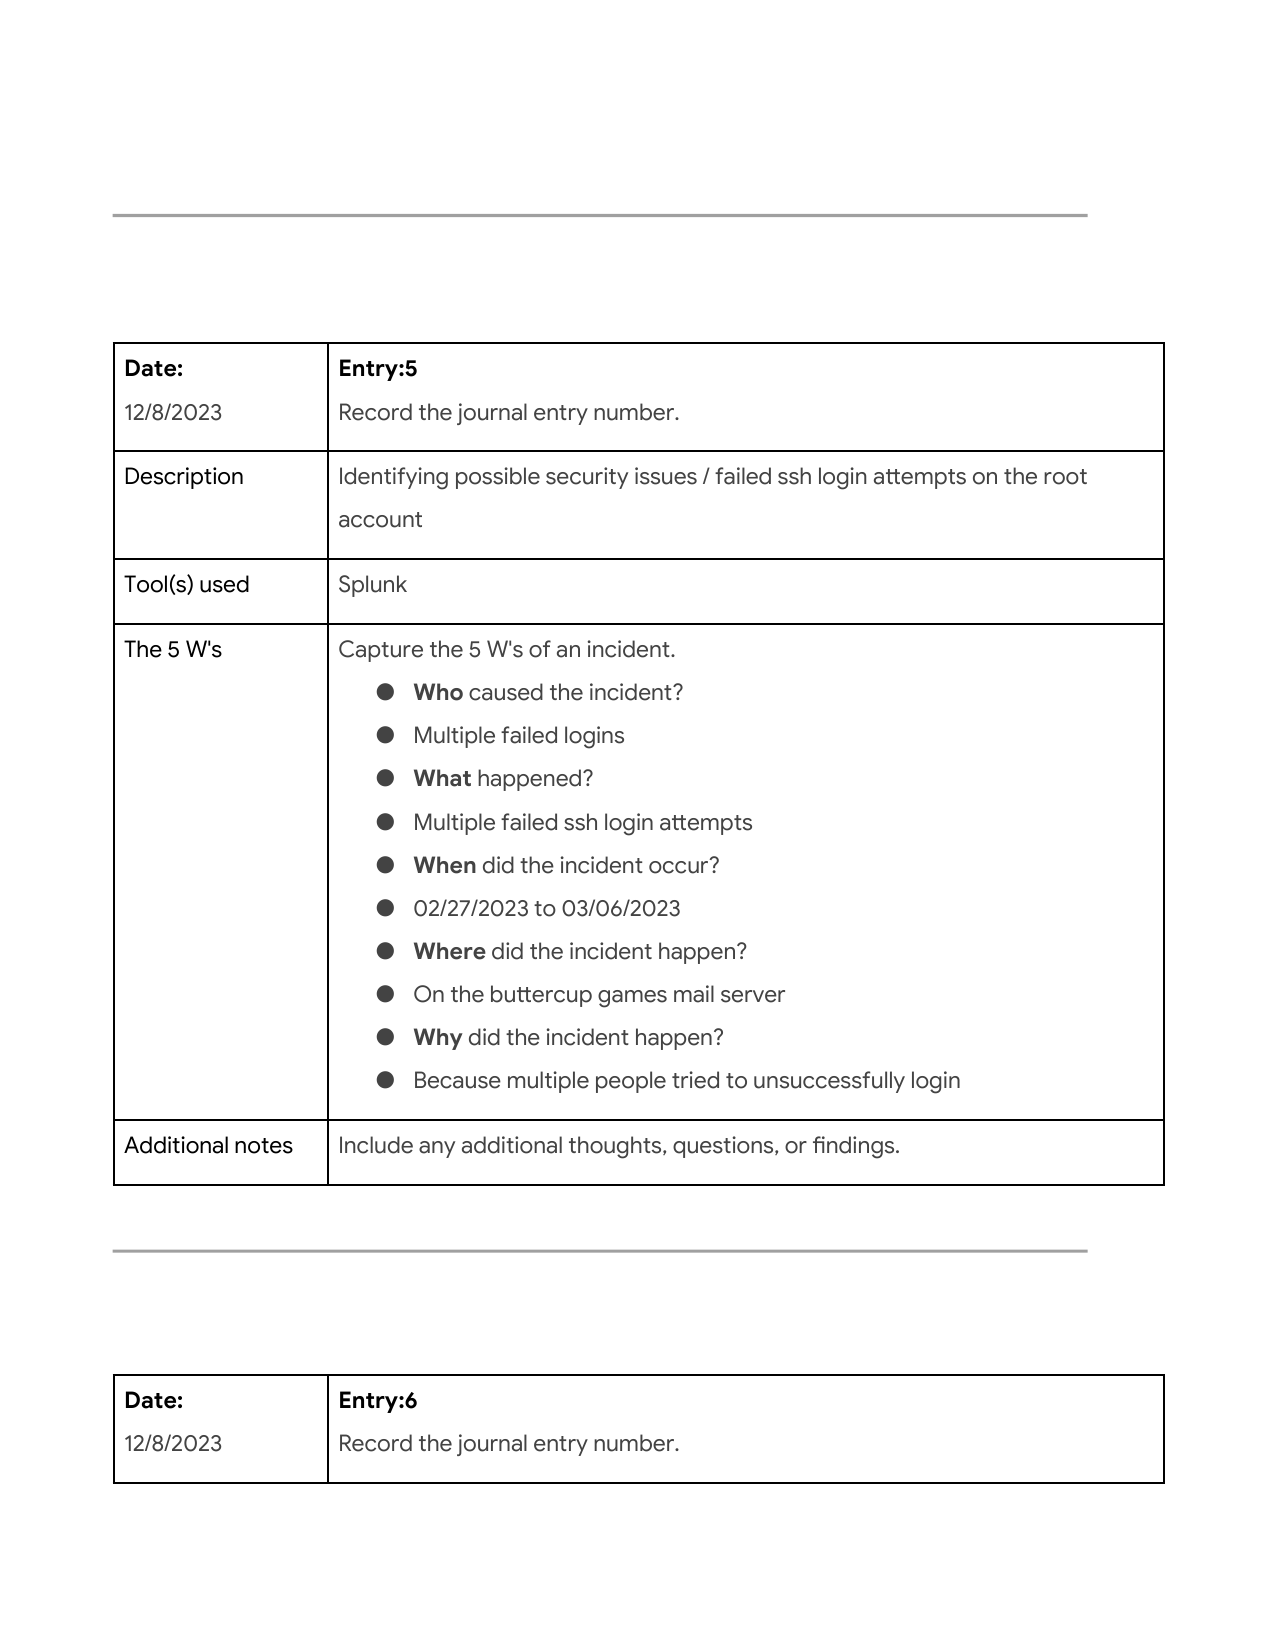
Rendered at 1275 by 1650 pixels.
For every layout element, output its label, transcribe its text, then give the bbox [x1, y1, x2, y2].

table_cell Include any additional thoughts, questions, or findings. [329, 1121, 1163, 1183]
table_cell Splunk [329, 560, 1163, 623]
table_header Date: 12/8/2023 [115, 344, 327, 450]
table_cell The 5 W's [115, 625, 327, 1119]
table_cell Description [115, 452, 327, 558]
table_header Entry:6 Record the journal entry number. [329, 1376, 1163, 1482]
table_cell Tool(s) used [115, 560, 327, 623]
table_header Date: 12/8/2023 [115, 1376, 327, 1482]
table_cell Additional notes [115, 1121, 327, 1183]
table_cell Capture the 5 W's of an incident. Who caused the incident? Multiple failed logins What happened? Multiple failed ssh login attempts When did the incident occur? 02/27/2023 to 03/06/2023 Where did the incident happen? On the buttercup games mail server Why did the incident happen? Because multiple people tried to unsuccessfully login [329, 625, 1163, 1119]
table_cell Identifying possible security issues / failed ssh login attempts on the root account [329, 452, 1163, 558]
table_header Entry:5 Record the journal entry number. [329, 344, 1163, 450]
